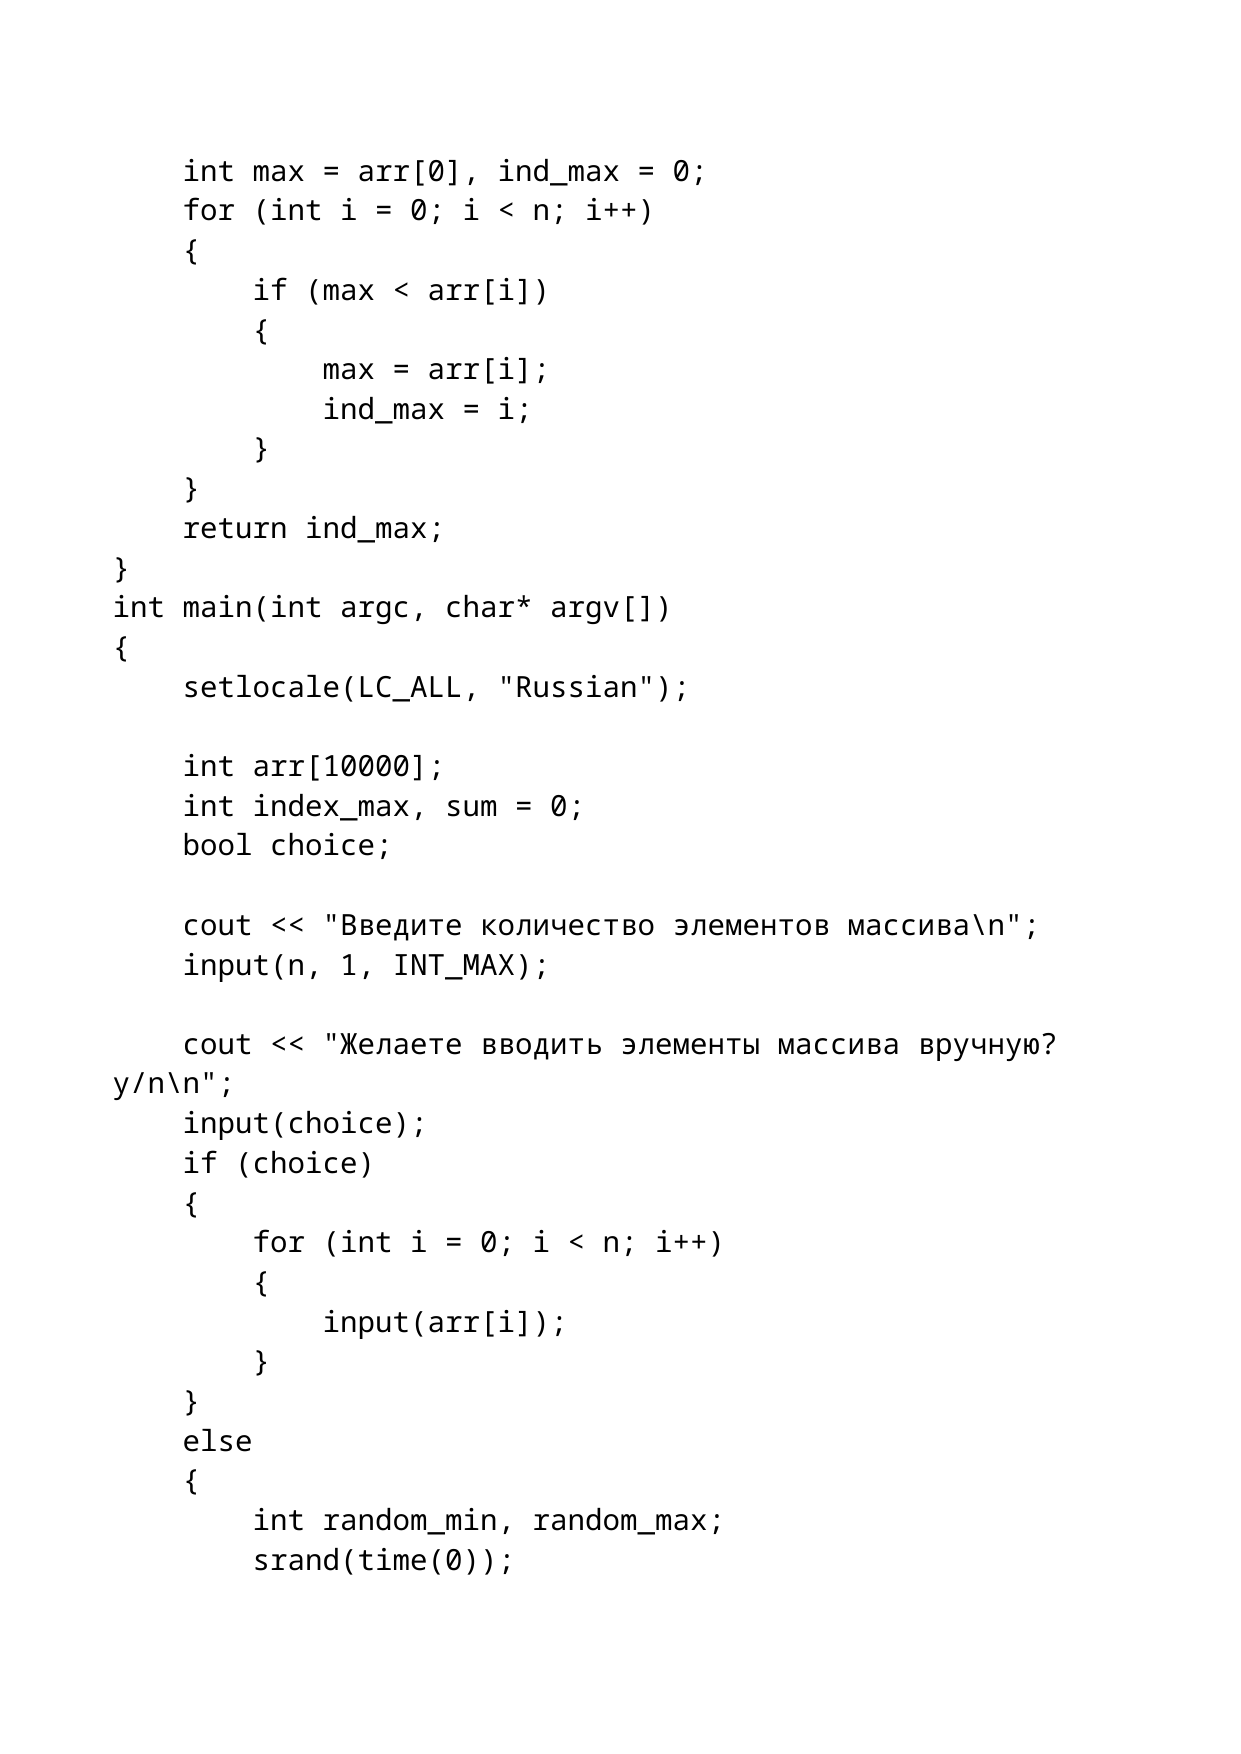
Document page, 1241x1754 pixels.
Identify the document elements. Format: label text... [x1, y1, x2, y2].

text } [112, 428, 1128, 467]
text else [112, 1420, 1128, 1460]
text ind_max = i; [112, 388, 1128, 428]
text { [112, 1182, 1128, 1222]
text cout << "Введите количество элементов массива\n"; [112, 904, 1128, 944]
text for (int i = 0; i < n; i++) [112, 1222, 1128, 1261]
text { [112, 626, 1128, 666]
text } [112, 467, 1128, 507]
text int max = arr[0], ind_max = 0; [112, 150, 1128, 190]
text setlocale(LC_ALL, "Russian"); [112, 666, 1128, 706]
text { [112, 309, 1128, 348]
text if (choice) [112, 1142, 1128, 1182]
text { [112, 1261, 1128, 1301]
text input(arr[i]); [112, 1301, 1128, 1341]
text bool choice; [112, 825, 1128, 864]
text srand(time(0)); [112, 1539, 1128, 1579]
text return ind_max; [112, 507, 1128, 547]
text int arr[10000]; [112, 745, 1128, 785]
text int index_max, sum = 0; [112, 785, 1128, 825]
text max = arr[i]; [112, 348, 1128, 388]
text } [112, 1341, 1128, 1380]
text input(n, 1, INT_MAX); [112, 944, 1128, 983]
text } [112, 547, 1128, 587]
text for (int i = 0; i < n; i++) [112, 190, 1128, 229]
text } [112, 1380, 1128, 1420]
text { [112, 1460, 1128, 1499]
text if (max < arr[i]) [112, 269, 1128, 309]
text int random_min, random_max; [112, 1499, 1128, 1539]
text cout << "Желаете вводить элементы массива вручную? y/n\n"; [112, 1023, 1128, 1102]
text input(choice); [112, 1102, 1128, 1142]
text int main(int argc, char* argv[]) [112, 587, 1128, 626]
text { [112, 229, 1128, 269]
